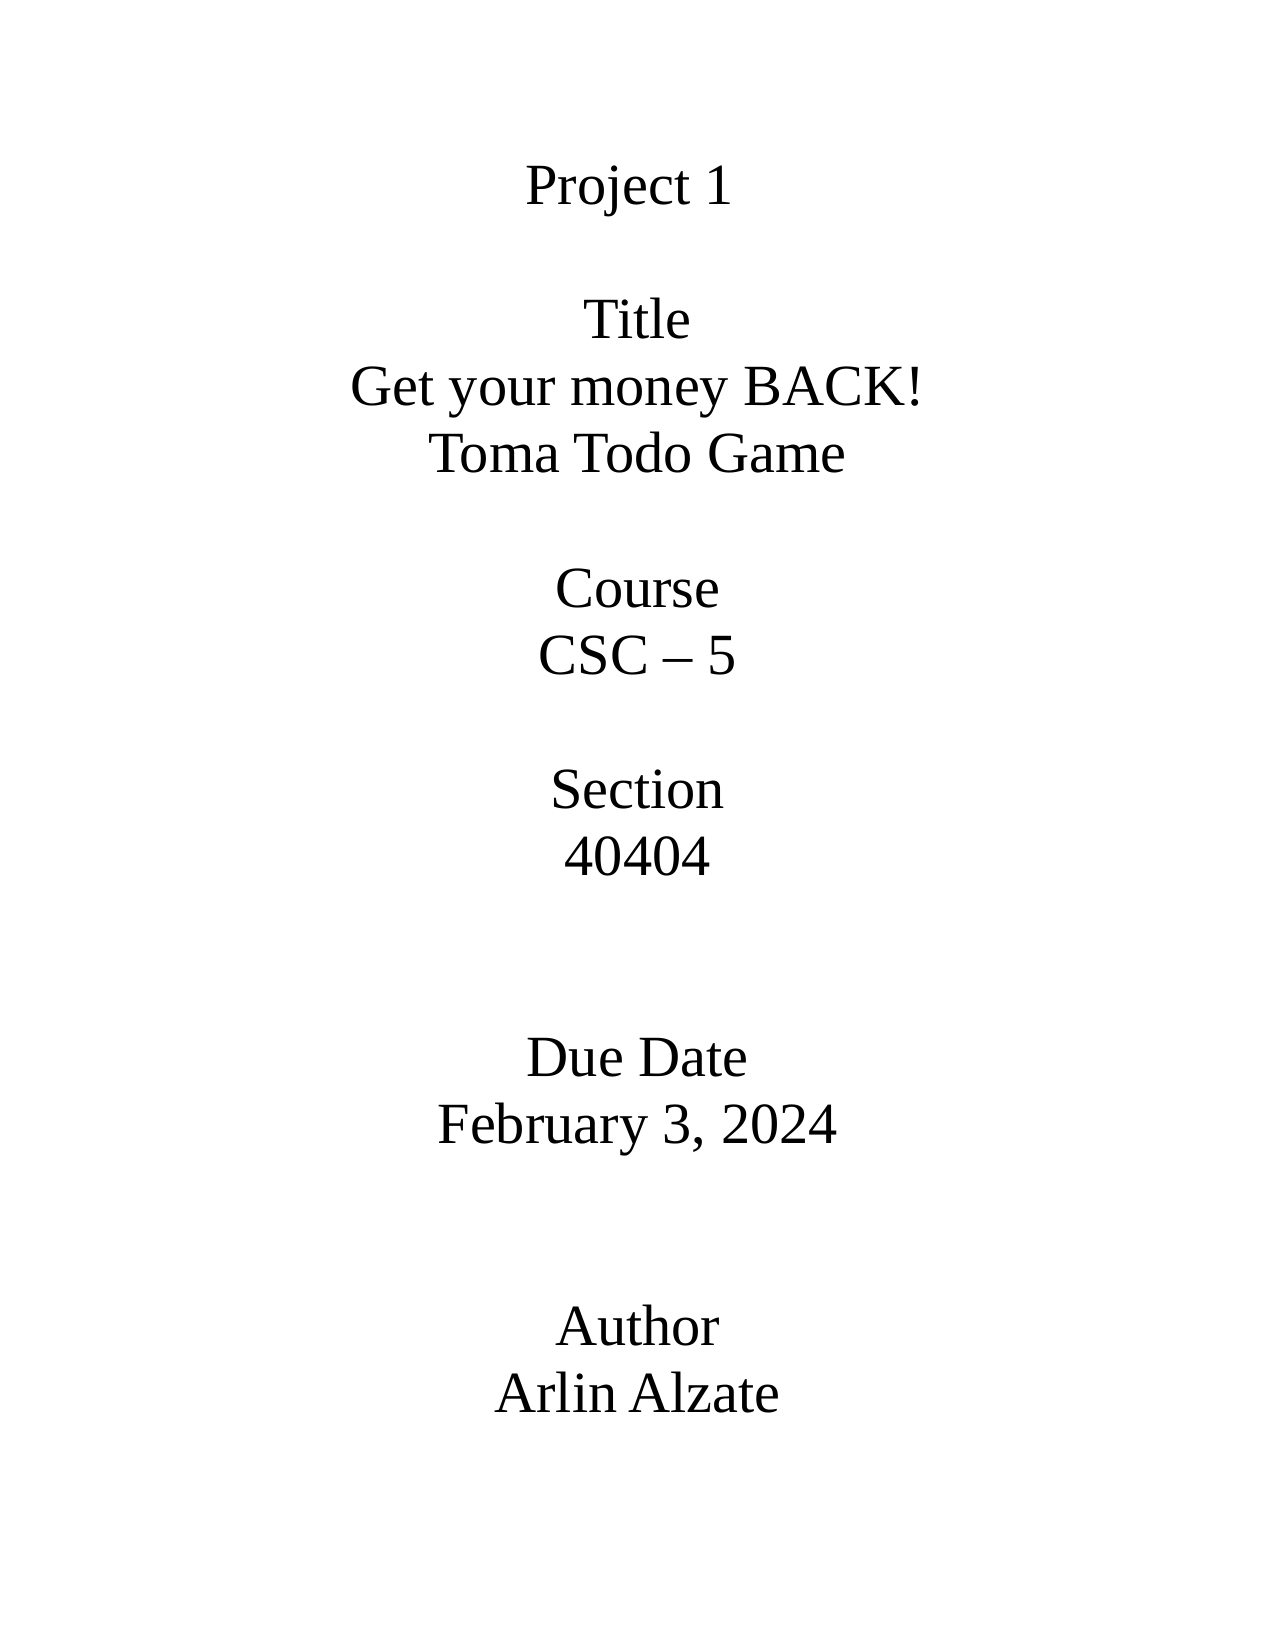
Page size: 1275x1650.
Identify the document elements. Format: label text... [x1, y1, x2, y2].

text CSC – 5 [150, 619, 1125, 687]
text Title [150, 284, 1125, 351]
text Toma Todo Game [150, 418, 1125, 485]
text Course [150, 552, 1125, 619]
text Section [150, 754, 1125, 821]
text Due Date [150, 1022, 1125, 1089]
text 40404 [150, 821, 1125, 888]
text Get your money BACK! [150, 351, 1125, 418]
text Author [150, 1290, 1125, 1357]
text Arlin Alzate [150, 1357, 1125, 1424]
text Project 1 [450, 150, 1125, 217]
text February 3, 2024 [150, 1089, 1125, 1156]
